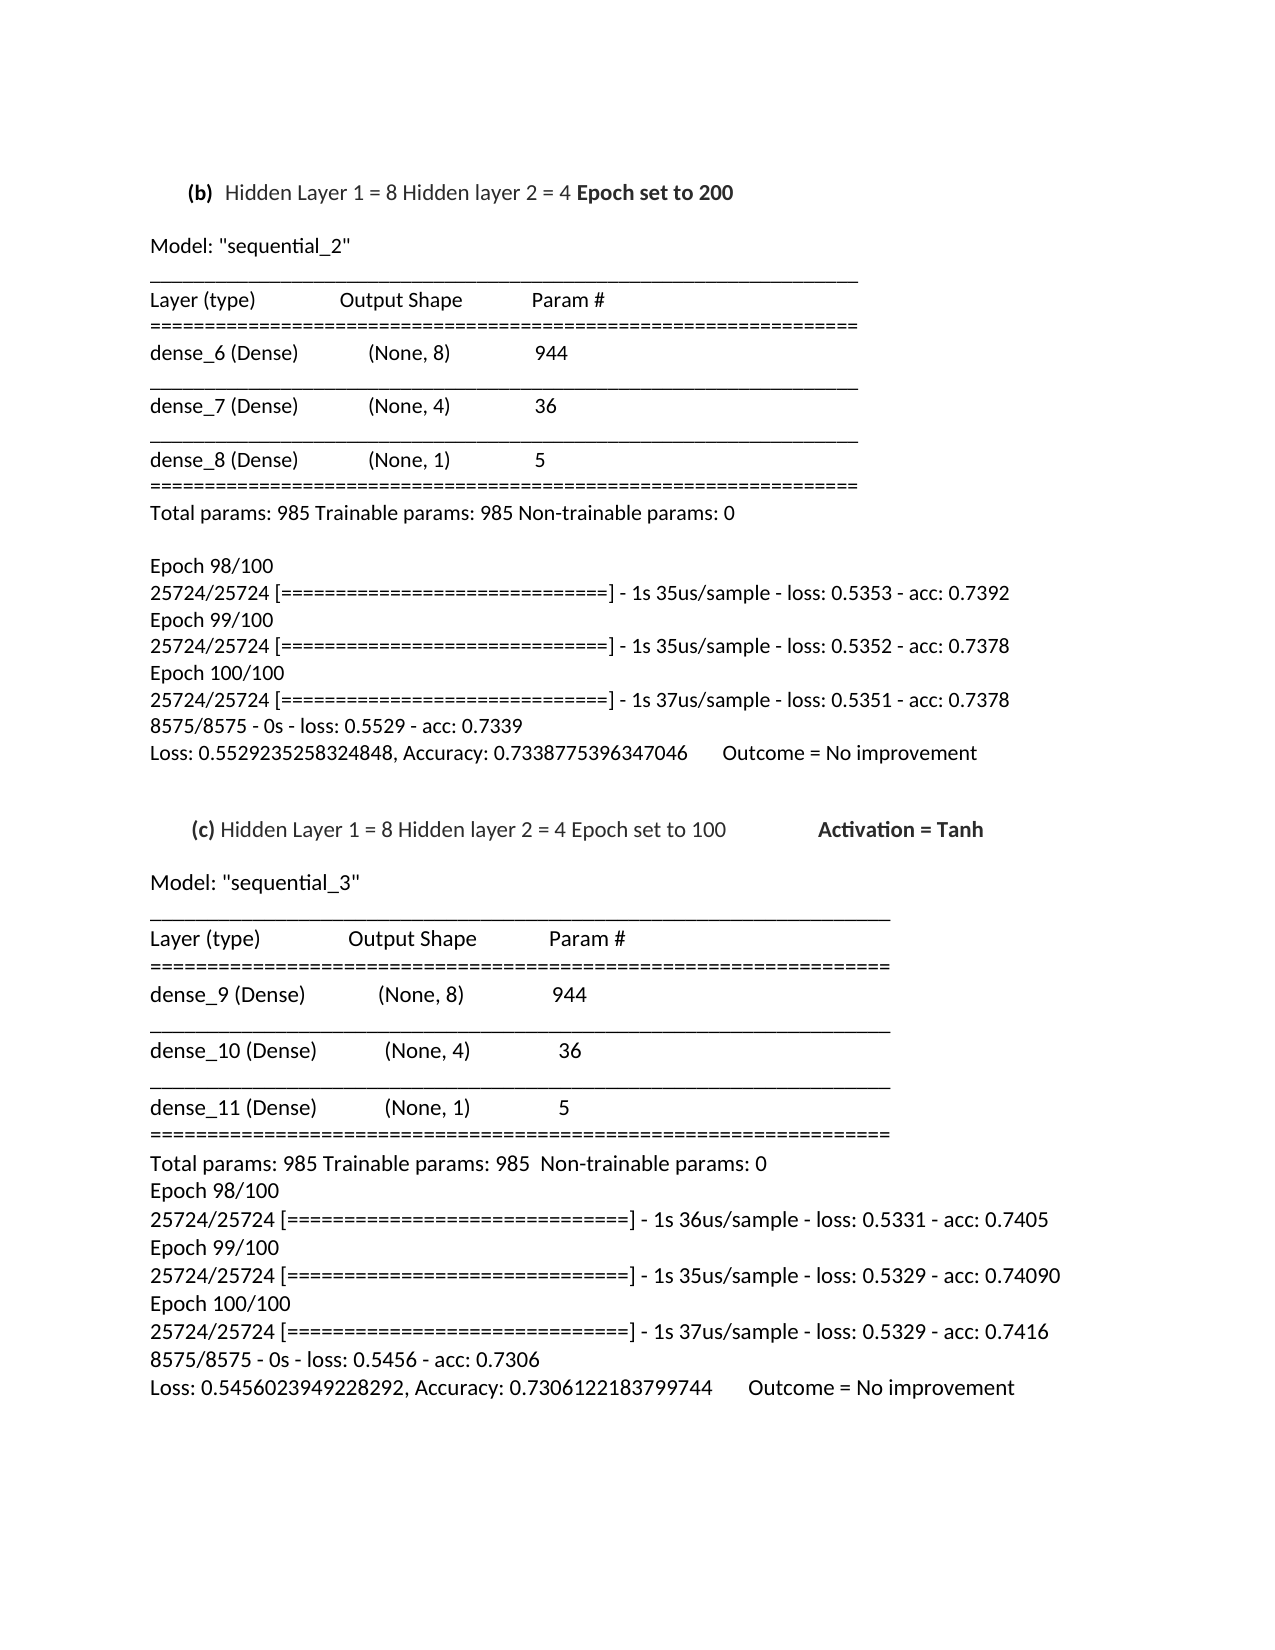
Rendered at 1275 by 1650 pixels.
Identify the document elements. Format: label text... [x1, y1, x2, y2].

text dense_11 (Dense) (None, 1) 5 [150, 1093, 1125, 1121]
text ================================================================= [150, 1121, 1125, 1149]
text ================================================================= [150, 952, 1125, 981]
text Loss: 0.5529235258324848, Accuracy: 0.7338775396347046 Outcome = No improvement [150, 739, 1125, 766]
text _________________________________________________________________ [150, 366, 1125, 393]
text ================================================================= [150, 473, 1125, 499]
text Epoch 99/100 [150, 606, 1125, 633]
text dense_7 (Dense) (None, 4) 36 [150, 393, 1125, 419]
text 25724/25724 [==============================] - 1s 35us/sample - loss: 0.5353 - acc: 0.7392 [150, 579, 1125, 606]
text Model: "sequential_2" [150, 233, 1125, 259]
text ================================================================= [150, 313, 1125, 339]
text Epoch 100/100 [150, 1289, 1125, 1317]
text Epoch 99/100 [150, 1233, 1125, 1261]
text 25724/25724 [==============================] - 1s 37us/sample - loss: 0.5329 - acc: 0.7416 [150, 1317, 1125, 1345]
text 25724/25724 [==============================] - 1s 35us/sample - loss: 0.5329 - acc: 0.74090 [150, 1261, 1125, 1289]
text Epoch 98/100 [150, 1177, 1125, 1205]
text _________________________________________________________________ [150, 1064, 1125, 1093]
text dense_9 (Dense) (None, 8) 944 [150, 981, 1125, 1008]
text 25724/25724 [==============================] - 1s 35us/sample - loss: 0.5352 - acc: 0.7378 [150, 633, 1125, 659]
text 25724/25724 [==============================] - 1s 37us/sample - loss: 0.5351 - acc: 0.7378 [150, 686, 1125, 713]
text 8575/8575 - 0s - loss: 0.5456 - acc: 0.7306 [150, 1345, 1125, 1373]
text Epoch 100/100 [150, 659, 1125, 686]
text dense_8 (Dense) (None, 1) 5 [150, 446, 1125, 473]
text Model: "sequential_3" [150, 868, 1125, 896]
text _________________________________________________________________ [150, 896, 1125, 924]
text _________________________________________________________________ [150, 1008, 1125, 1037]
text dense_10 (Dense) (None, 4) 36 [150, 1037, 1125, 1064]
text Total params: 985 Trainable params: 985 Non-trainable params: 0 [150, 1149, 1125, 1177]
text Layer (type) Output Shape Param # [150, 924, 1125, 952]
text Total params: 985 Trainable params: 985 Non-trainable params: 0 [150, 499, 1125, 526]
text 8575/8575 - 0s - loss: 0.5529 - acc: 0.7339 [150, 713, 1125, 739]
text _________________________________________________________________ [150, 419, 1125, 446]
text Layer (type) Output Shape Param # [150, 286, 1125, 313]
text Loss: 0.5456023949228292, Accuracy: 0.7306122183799744 Outcome = No improvement [150, 1373, 1125, 1401]
text _________________________________________________________________ [150, 259, 1125, 286]
text (c) Hidden Layer 1 = 8 Hidden layer 2 = 4 Epoch set to 100 Activation = Tanh [150, 816, 1125, 844]
text Epoch 98/100 [150, 553, 1125, 579]
text dense_6 (Dense) (None, 8) 944 [150, 339, 1125, 366]
text 25724/25724 [==============================] - 1s 36us/sample - loss: 0.5331 - acc: 0.7405 [150, 1205, 1125, 1233]
list Hidden Layer 1 = 8 Hidden layer 2 = 4 Epoch set to 200 [187, 178, 1125, 206]
